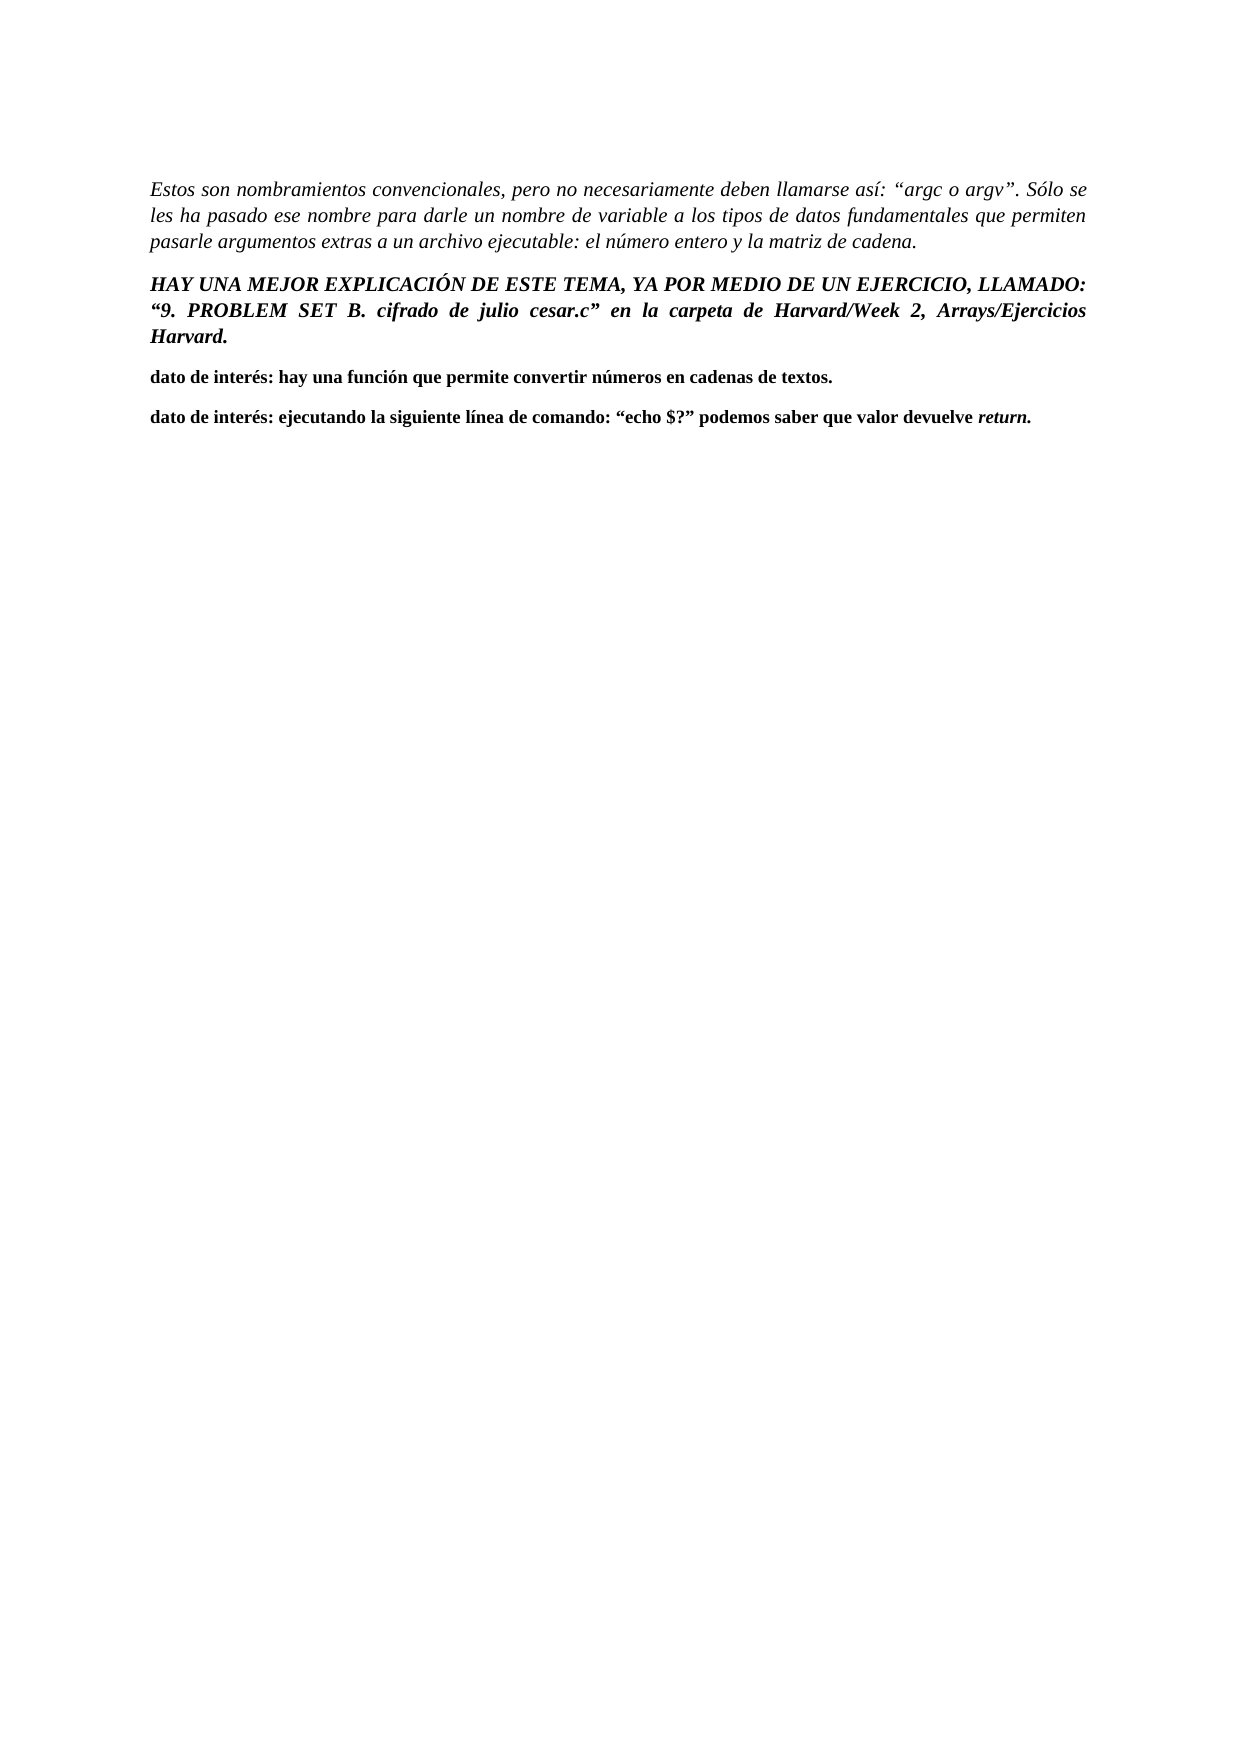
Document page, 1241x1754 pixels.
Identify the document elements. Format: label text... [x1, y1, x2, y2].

list dato de interés: ejecutando la siguiente línea de comando: “echo $?” podemos saber que valor devuelve return. [150, 406, 1090, 428]
list Estos son nombramientos convencionales, pero no necesariamente deben llamarse así: “argc o argv”. Sólo se les ha pasado ese nombre para darle un nombre de variable a los tipos de datos fundamentales que permiten pasarle argumentos extras a un archivo ejecutable: el número entero y la matriz de cadena. [150, 177, 1090, 253]
list HAY UNA MEJOR EXPLICACIÓN DE ESTE TEMA, YA POR MEDIO DE UN EJERCICIO, LLAMADO: “9. PROBLEM SET B. cifrado de julio cesar.c” en la carpeta de Harvard/Week 2, Arrays/Ejercicios Harvard. [150, 272, 1090, 348]
list dato de interés: hay una función que permite convertir números en cadenas de textos. [150, 366, 1090, 388]
